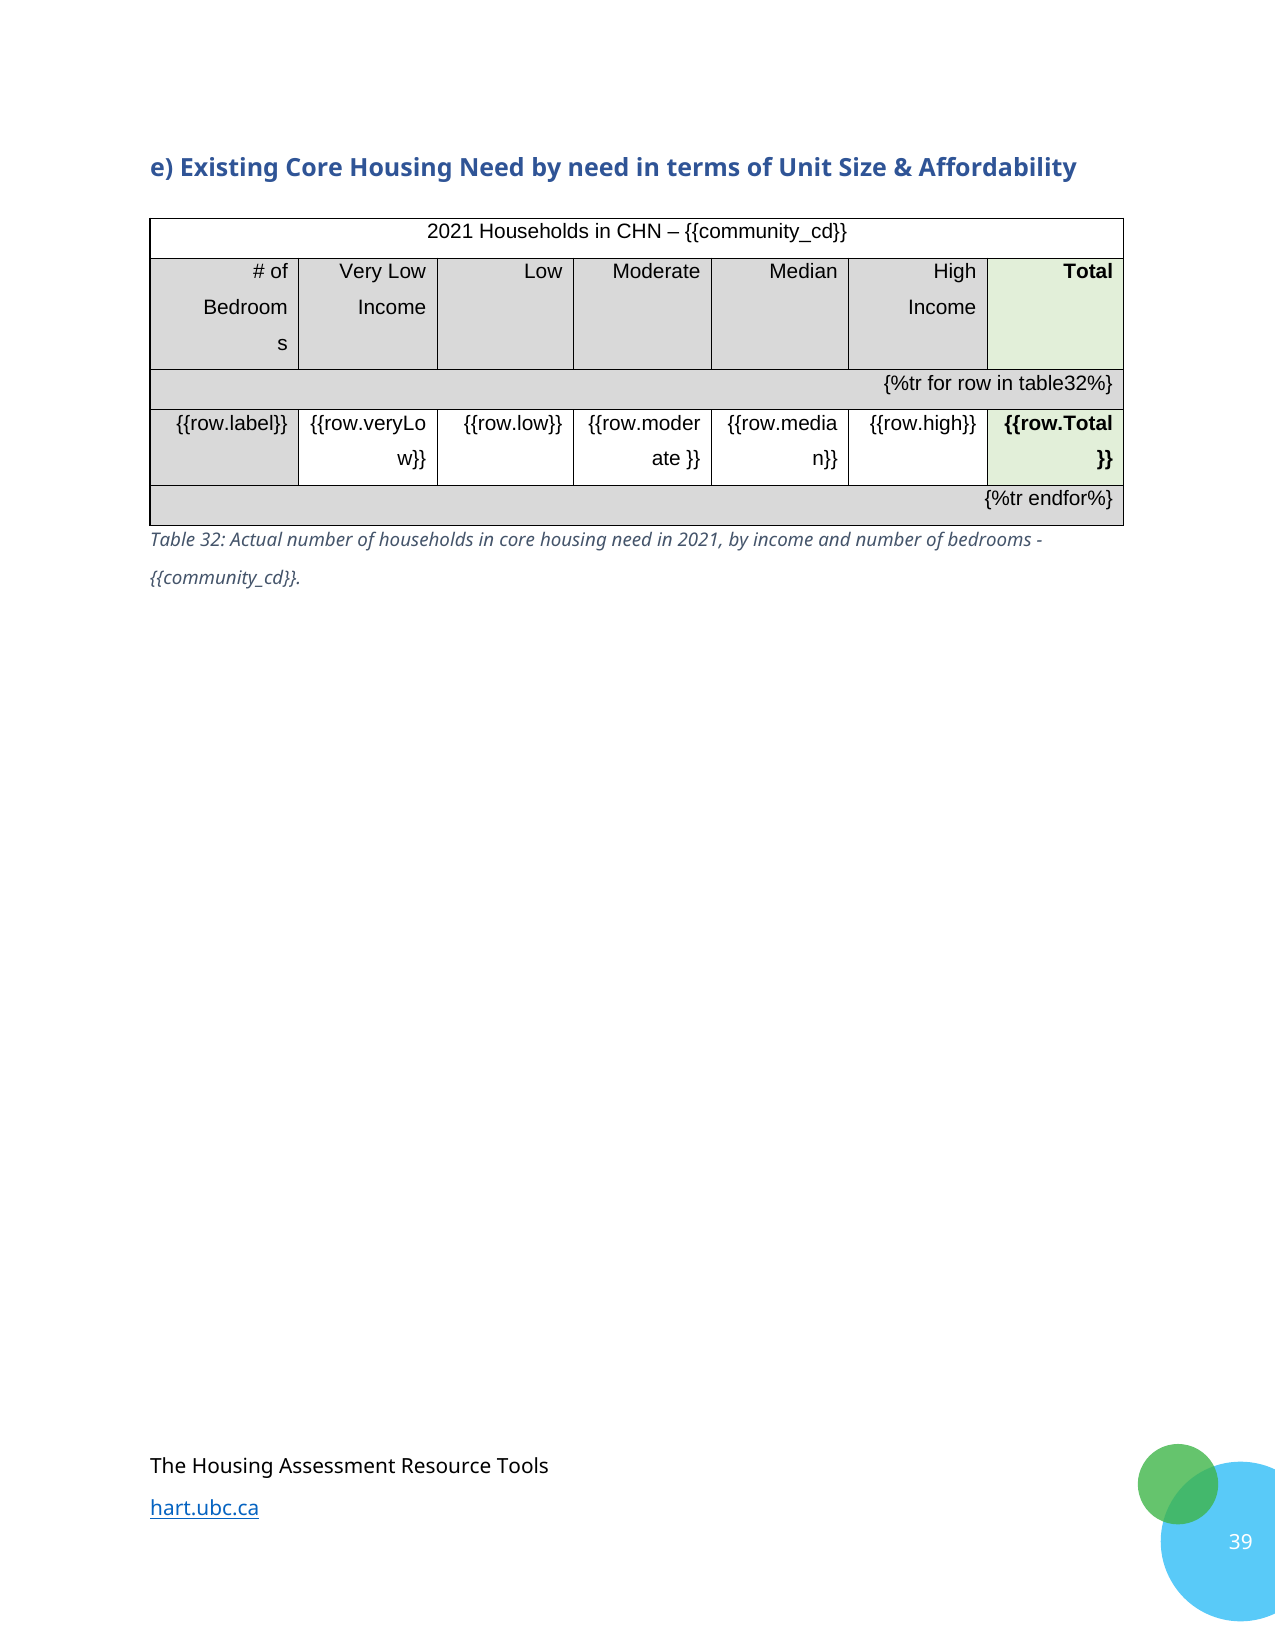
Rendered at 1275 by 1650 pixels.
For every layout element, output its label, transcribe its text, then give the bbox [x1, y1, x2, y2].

table_cell High Income [849, 259, 987, 369]
table_cell Very Low Income [299, 259, 437, 369]
table_cell Total [988, 259, 1123, 369]
table_cell {{row.median}} [712, 410, 848, 485]
table_cell Median [712, 259, 848, 369]
table_cell {{row.moderate }} [574, 410, 711, 485]
table_cell Moderate [574, 259, 711, 369]
table_cell {{row.label}} [151, 410, 298, 485]
table_cell {{row.low}} [438, 410, 573, 485]
table_header 2021 Households in CHN – {{community_cd}} [151, 219, 1123, 258]
text e) Existing Core Housing Need by need in terms of Unit Size & Affordability [150, 150, 1125, 184]
table_cell {%tr for row in table32%} [151, 370, 1123, 409]
table_cell {{row.Total}} [988, 410, 1123, 485]
table_cell Low [438, 259, 573, 369]
table_cell {{row.veryLow}} [299, 410, 437, 485]
text Table 32: Actual number of households in core housing need in 2021, by income and number of bedrooms - {{community_cd}}. [150, 526, 1125, 590]
table_cell {{row.high}} [849, 410, 987, 485]
table_cell {%tr endfor%} [151, 486, 1123, 525]
table_cell # of Bedrooms [151, 259, 298, 369]
